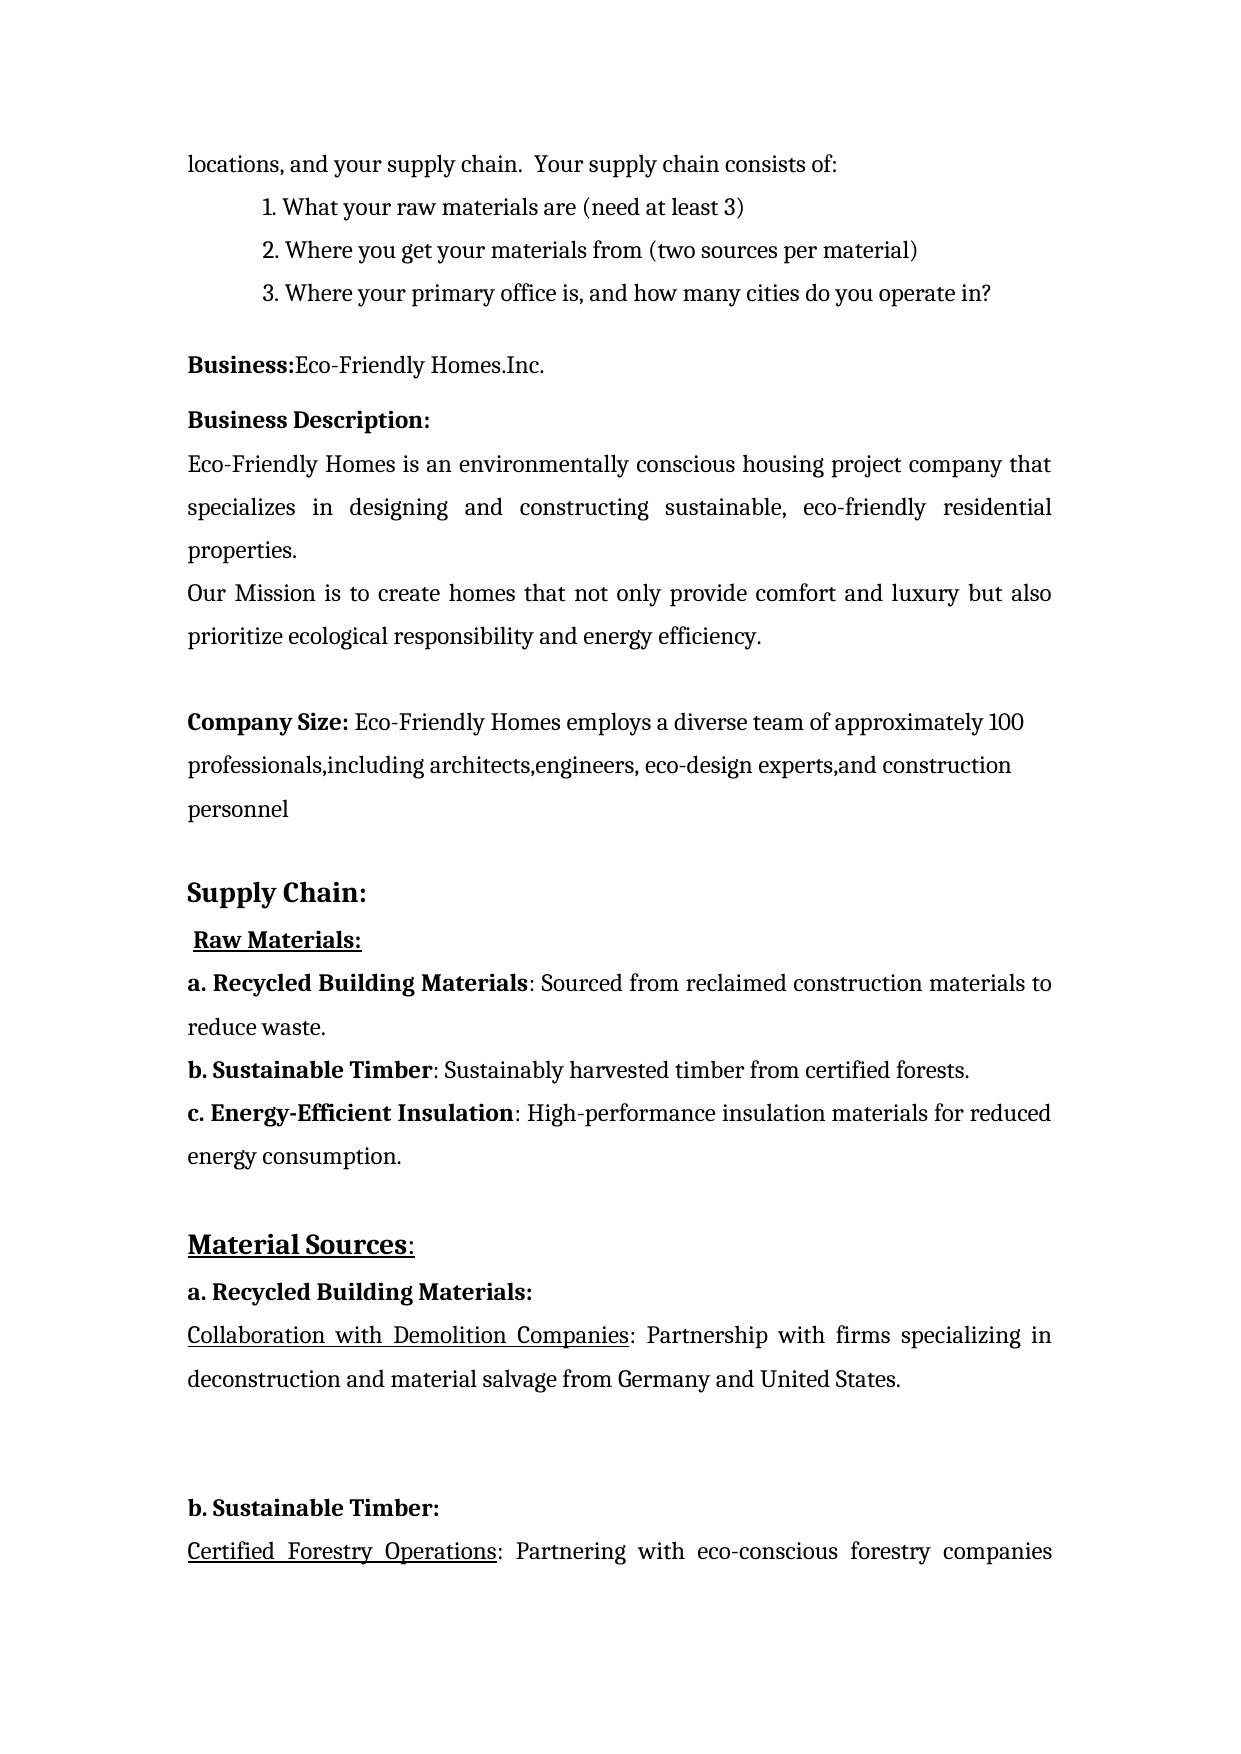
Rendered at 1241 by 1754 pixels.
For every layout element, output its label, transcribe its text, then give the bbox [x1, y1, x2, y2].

text Supply Chain: [187, 876, 1053, 909]
text Business Description: [187, 406, 1053, 435]
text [187, 1537, 1053, 1566]
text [187, 150, 1053, 179]
text Business:Eco-Friendly Homes.Inc. [187, 351, 1053, 380]
text 3. Where your primary office is, and how many cities do you operate in? [187, 279, 1053, 308]
text Company Size: Eco-Friendly Homes employs a diverse team of approximately 100 professionals,including architects,engineers, eco-design experts,and construction personnel [187, 708, 1053, 863]
text 2. Where you get your materials from (two sources per material) [187, 236, 1053, 265]
list b. Sustainable Timber: Sustainably harvested timber from certified forests. [187, 1056, 1053, 1084]
text Our Mission is to create homes that not only provide comfort and luxury but also prioritize ecological responsibility and energy efficiency. [187, 579, 1053, 651]
text 1. What your raw materials are (need at least 3) [187, 193, 1053, 222]
text Material Sources: [187, 1228, 1053, 1262]
text b. Sustainable Timber: [187, 1494, 1053, 1523]
text a. Recycled Building Materials: [187, 1278, 1053, 1307]
text Raw Materials: [187, 926, 1053, 955]
text Collaboration with Demolition Companies: Partnership with firms specializing in deconstruction and material salvage from Germany and United States. [187, 1321, 1053, 1393]
list c. Energy-Efficient Insulation: High-performance insulation materials for reduced energy consumption. [187, 1099, 1053, 1171]
text Eco-Friendly Homes is an environmentally conscious housing project company that specializes in designing and constructing sustainable, eco-friendly residential properties. [187, 449, 1053, 564]
list a. Recycled Building Materials: Sourced from reclaimed construction materials to reduce waste. [187, 969, 1053, 1041]
